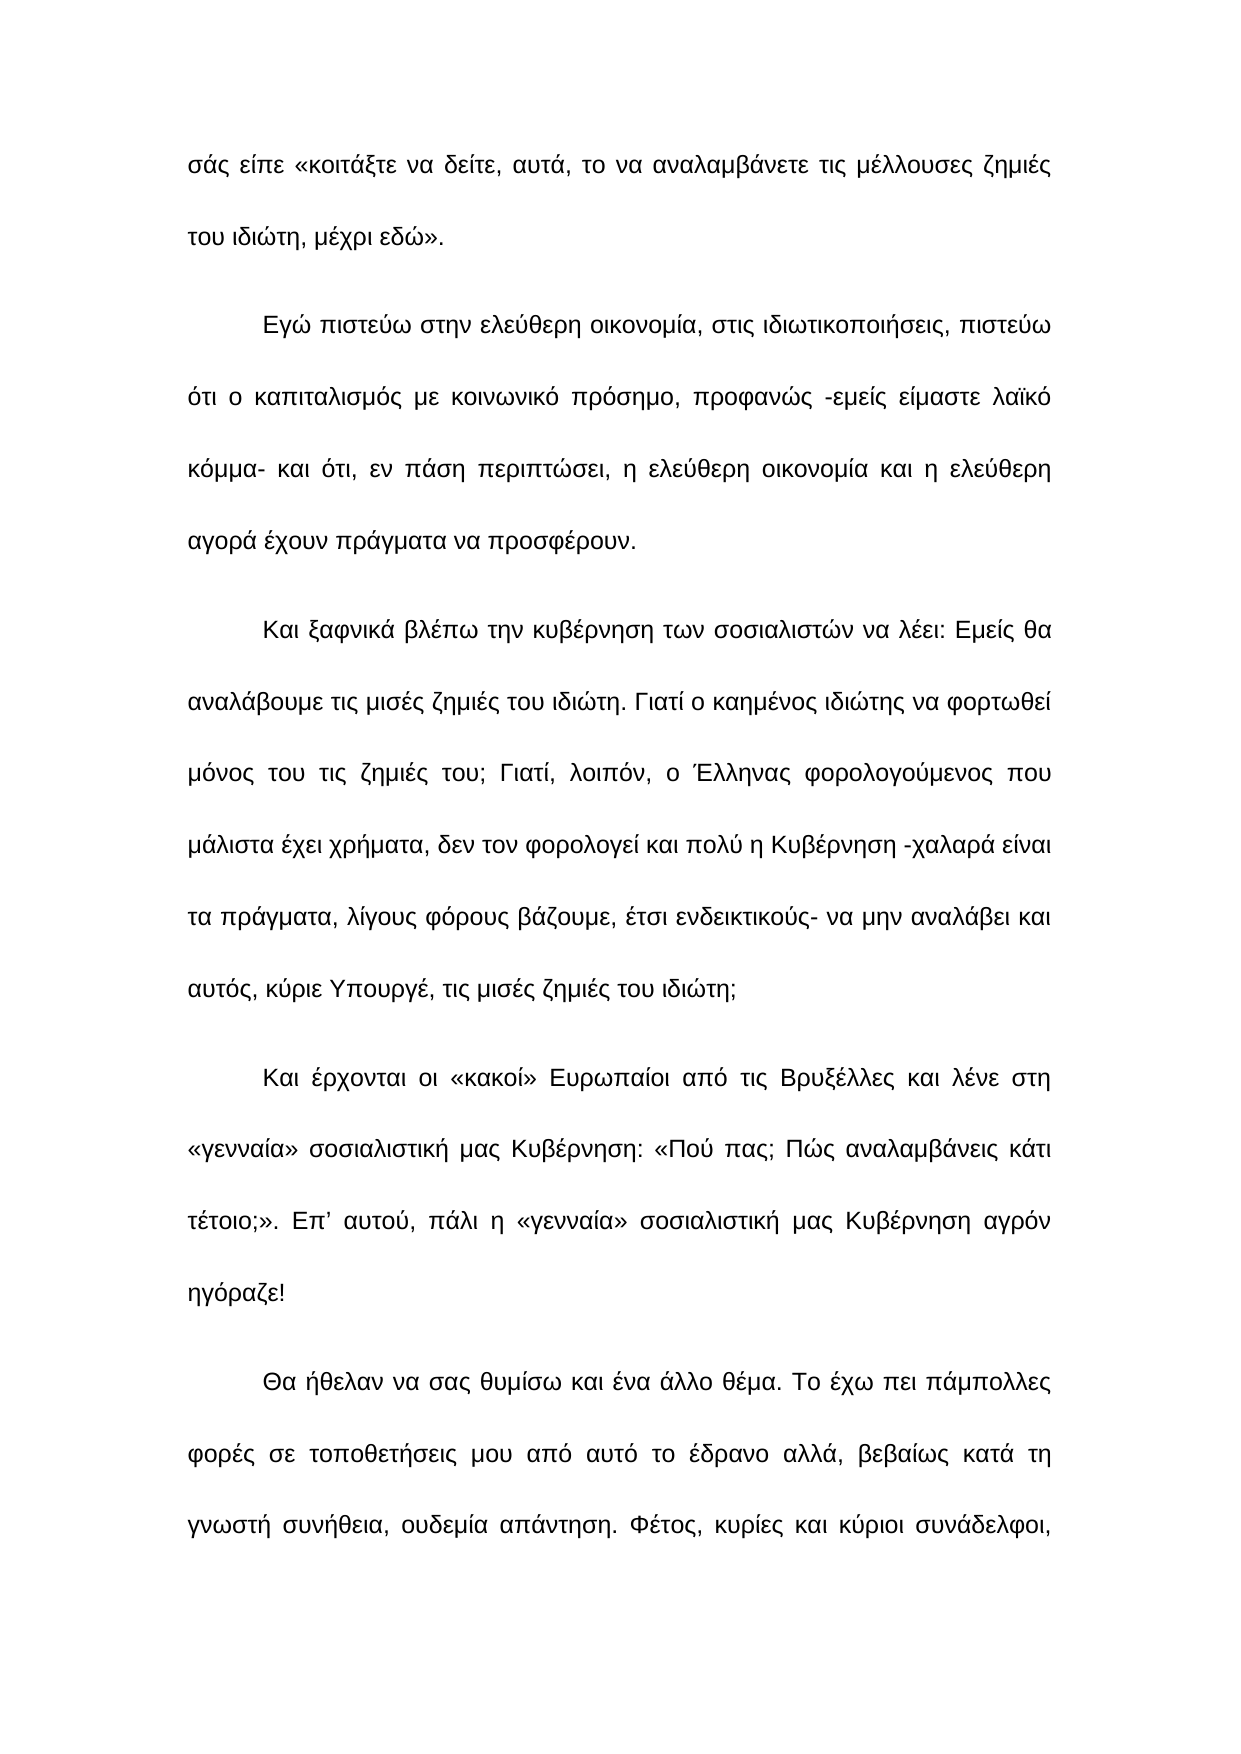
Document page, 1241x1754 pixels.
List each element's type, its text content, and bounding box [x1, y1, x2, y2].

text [187, 1367, 1053, 1520]
text Και έρχονται οι «κακοί» Ευρωπαίοι από τις Βρυξέλλες και λένε στη «γενναία» σοσιαλιστική μας Κυβέρνηση: «Πού πας; Πώς αναλαμβάνεις κάτι τέτοιο;». Επ’ αυτού, πάλι η «γενναία» σοσιαλιστική μας Κυβέρνηση αγρόν ηγόραζε! [187, 1062, 1053, 1216]
text Και ξαφνικά βλέπω την κυβέρνηση των σοσιαλιστών να λέει: Εμείς θα αναλάβουμε τις μισές ζημιές του ιδιώτη. Γιατί ο καημένος ιδιώτης να φορτωθεί μόνος του τις ζημιές του; Γιατί, λοιπόν, ο Έλληνας φορολογούμενος που μάλιστα έχει χρήματα, δεν τον φορολογεί και πολύ η Κυβέρνηση -χαλαρά είναι τα πράγματα, λίγους φόρους βάζουμε, έτσι ενδεικτικούς- να μην αναλάβει και αυτός, κύριε Υπουργέ, τις μισές ζημιές του ιδιώτη; [187, 914, 1053, 1003]
text Και ξαφνικά βλέπω την κυβέρνηση των σοσιαλιστών να λέει: Εμείς θα αναλάβουμε τις μισές ζημιές του ιδιώτη. Γιατί ο καημένος ιδιώτης να φορτωθεί μόνος του τις ζημιές του; Γιατί, λοιπόν, ο Έλληνας φορολογούμενος που μάλιστα έχει χρήματα, δεν τον φορολογεί και πολύ η Κυβέρνηση -χαλαρά είναι τα πράγματα, λίγους φόρους βάζουμε, έτσι ενδεικτικούς- να μην αναλάβει και αυτός, κύριε Υπουργέ, τις μισές ζημιές του ιδιώτη; [187, 614, 1053, 912]
text Εγώ πιστεύω στην ελεύθερη οικονομία, στις ιδιωτικοποιήσεις, πιστεύω ότι ο καπιταλισμός με κοινωνικό πρόσημο, προφανώς -εμείς είμαστε λαϊκό κόμμα- και ότι, εν πάση περιπτώσει, η ελεύθερη οικονομία και η ελεύθερη αγορά έχουν πράγματα να προσφέρουν. [187, 310, 1053, 555]
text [187, 150, 1053, 251]
text Και έρχονται οι «κακοί» Ευρωπαίοι από τις Βρυξέλλες και λένε στη «γενναία» σοσιαλιστική μας Κυβέρνηση: «Πού πας; Πώς αναλαμβάνεις κάτι τέτοιο;». Επ’ αυτού, πάλι η «γενναία» σοσιαλιστική μας Κυβέρνηση αγρόν ηγόραζε! [187, 1218, 1053, 1307]
